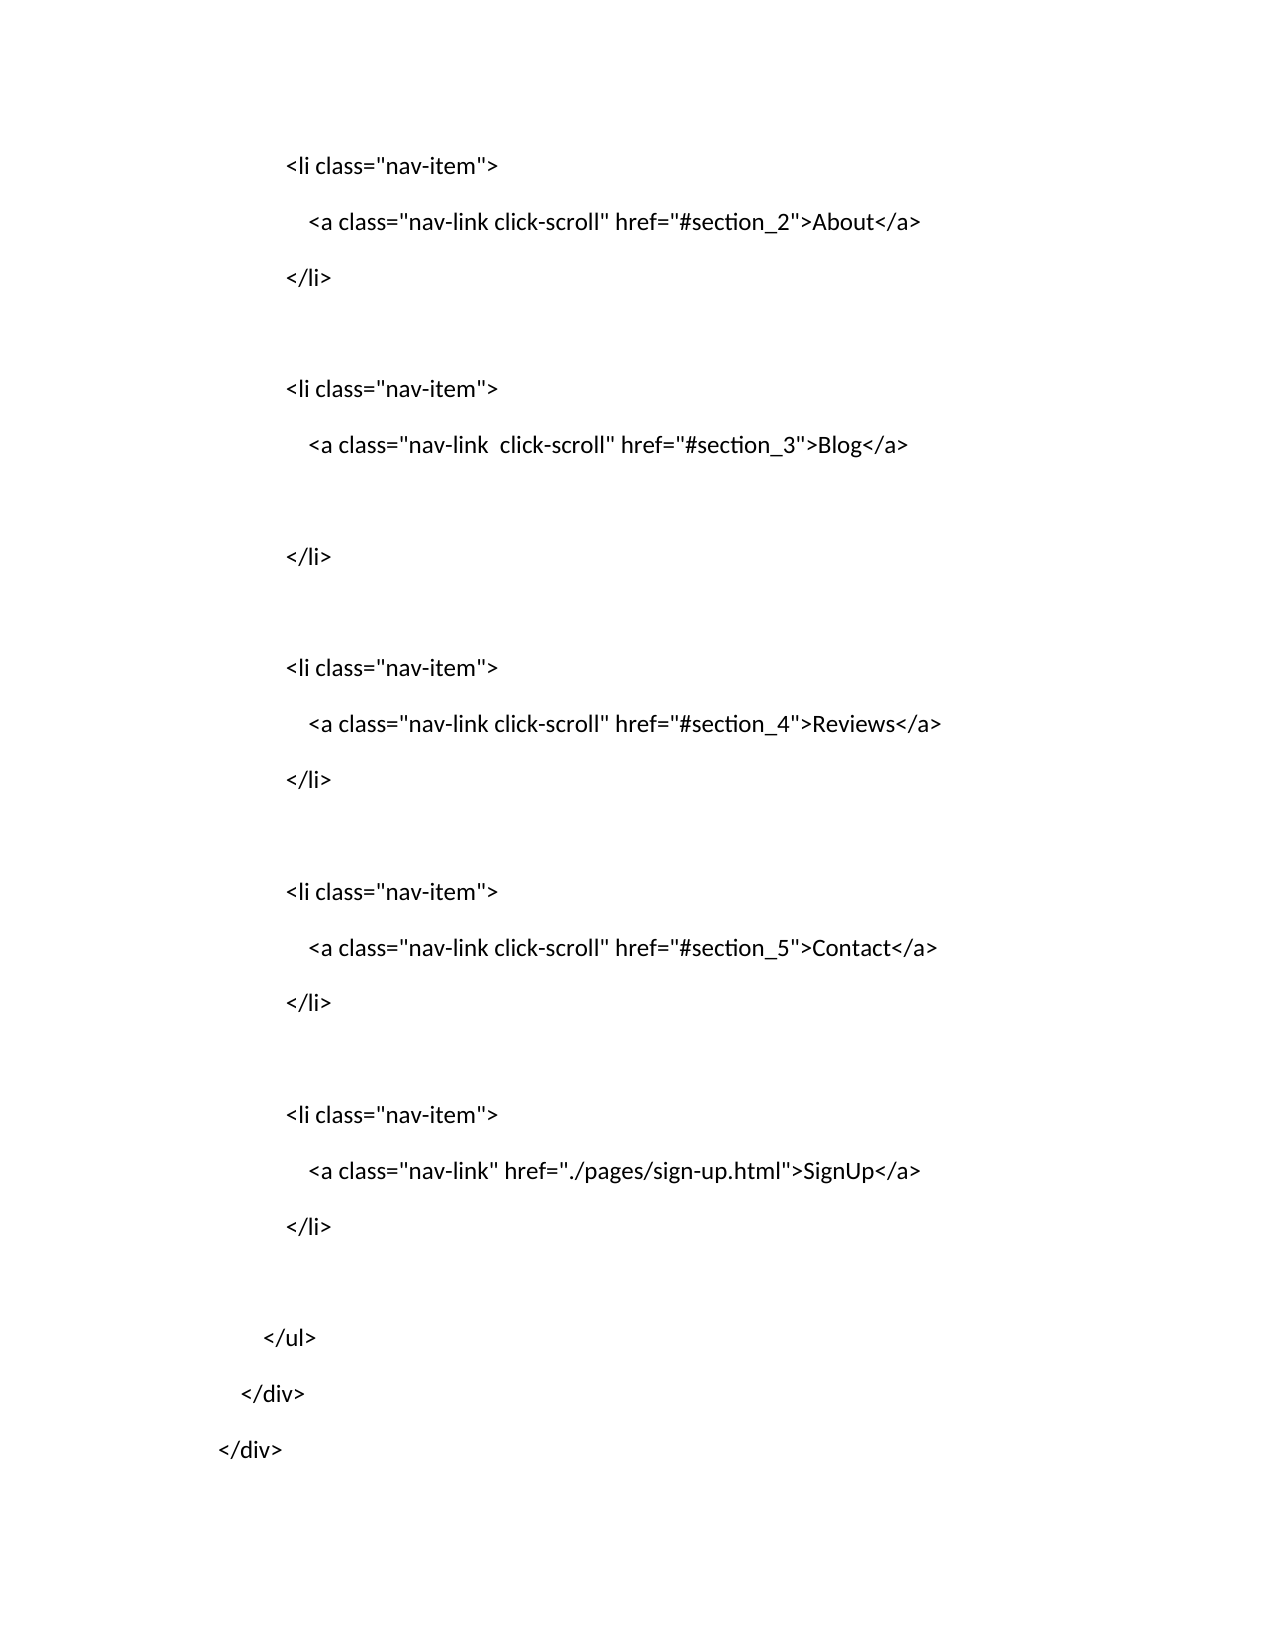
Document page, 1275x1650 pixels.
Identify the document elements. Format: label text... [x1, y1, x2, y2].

text <a class="nav-link click-scroll" href="#section_5">Contact</a> [150, 932, 1125, 962]
text <a class="nav-link click-scroll" href="#section_3">Blog</a> [150, 429, 1125, 460]
text <a class="nav-link click-scroll" href="#section_4">Reviews</a> [150, 708, 1125, 739]
text </li> [150, 764, 1125, 795]
text </ul> [150, 1322, 1125, 1353]
text </li> [150, 262, 1125, 292]
text <li class="nav-item"> [150, 150, 1125, 181]
text <li class="nav-item"> [150, 1099, 1125, 1130]
text </li> [150, 1211, 1125, 1241]
text </li> [150, 987, 1125, 1018]
text <li class="nav-item"> [150, 373, 1125, 404]
text <li class="nav-item"> [150, 876, 1125, 906]
text <a class="nav-link click-scroll" href="#section_2">About</a> [150, 206, 1125, 236]
text </div> [150, 1378, 1125, 1409]
text </li> [150, 541, 1125, 571]
text <li class="nav-item"> [150, 652, 1125, 683]
text </div> [150, 1434, 1125, 1465]
text <a class="nav-link" href="./pages/sign-up.html">SignUp</a> [150, 1155, 1125, 1186]
